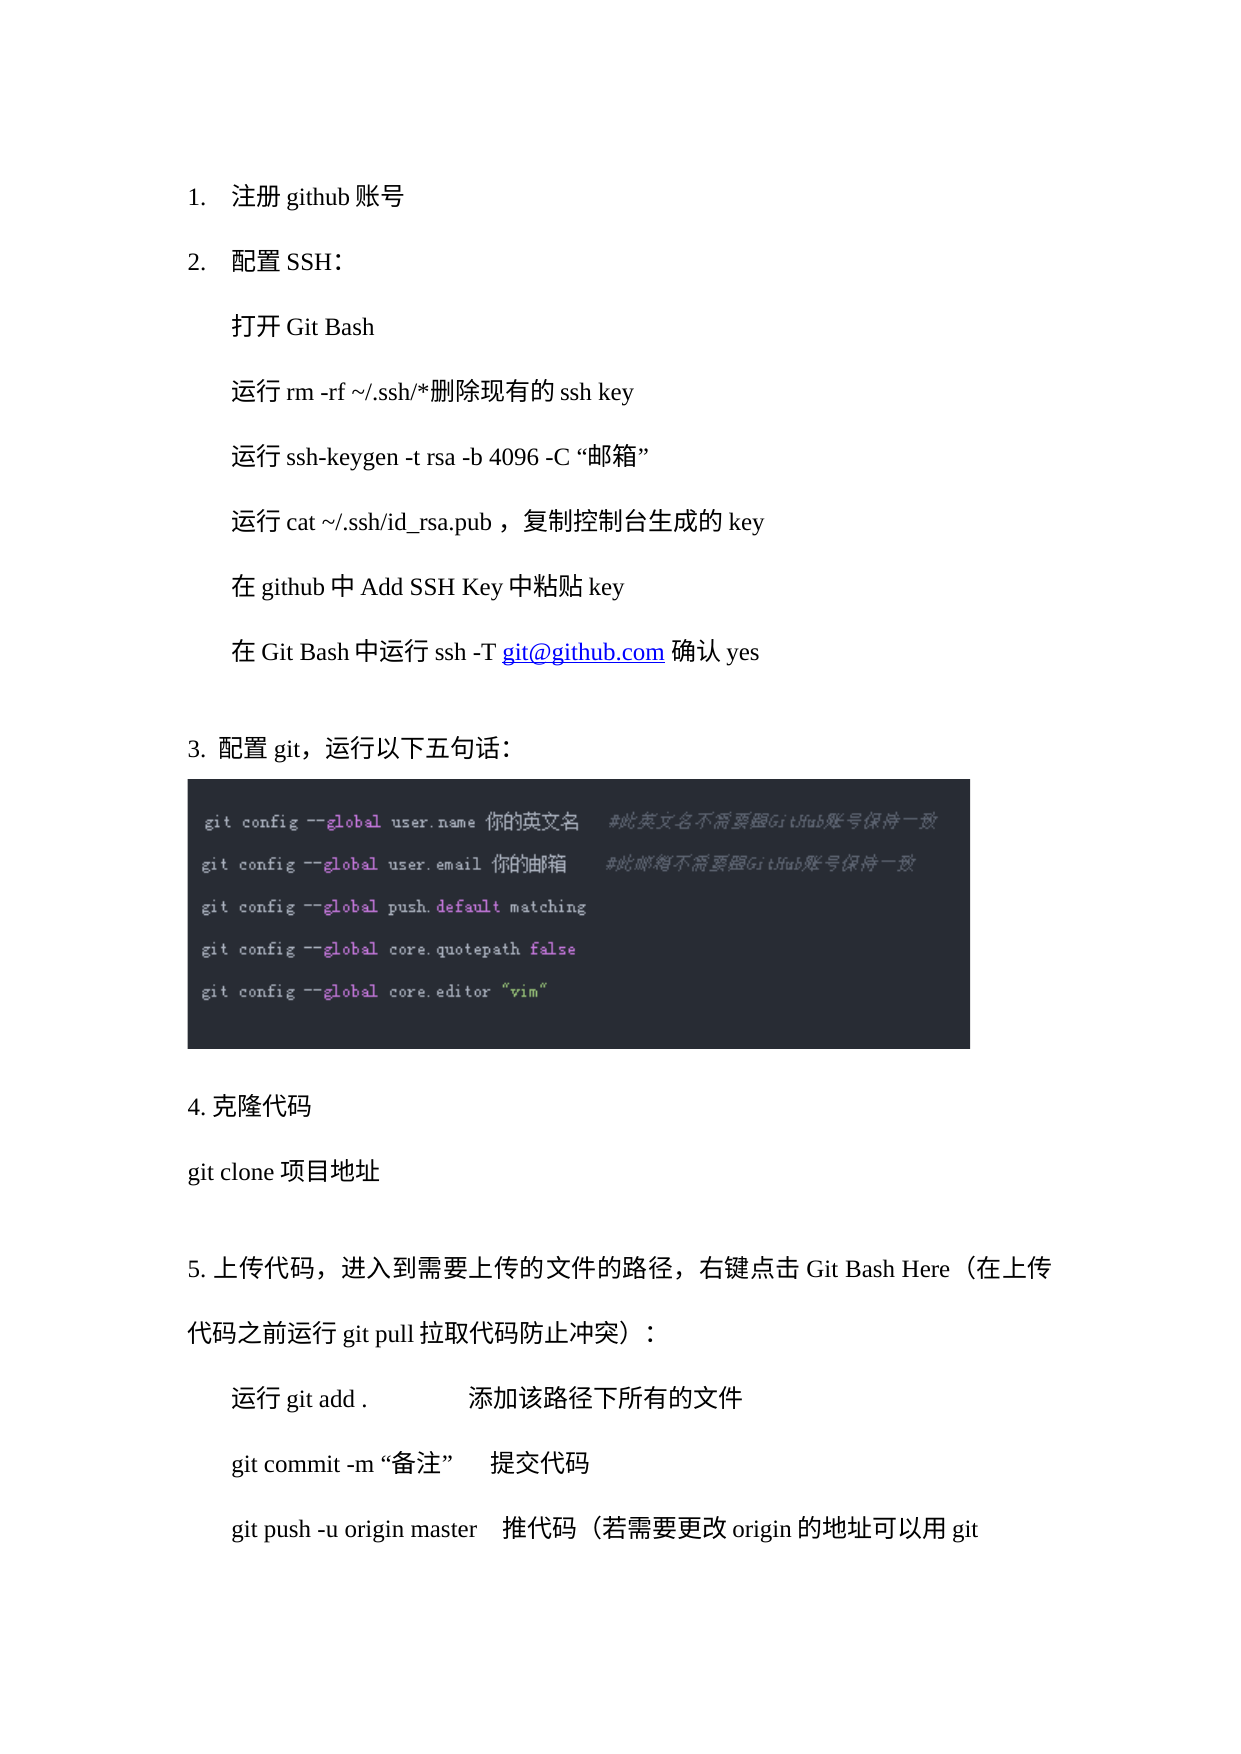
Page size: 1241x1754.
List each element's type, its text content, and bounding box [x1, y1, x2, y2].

list 运行git add . 添加该路径下所有的文件 git commit -m “备注” 提交代码 [187, 1364, 1053, 1494]
list 运行rm -rf ~/.ssh/*删除现有的ssh key [187, 357, 1053, 422]
picture [187, 779, 971, 1049]
list 注册github账号 [187, 162, 1053, 227]
list 运行ssh-keygen -t rsa -b 4096 -C “邮箱” 运行cat ~/.ssh/id_rsa.pub ，复制控制台生成的key 在github中Add SSH Key中粘贴key 在Git Bash中运行ssh -T git@github.com 确认yes [187, 422, 1053, 682]
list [187, 1494, 1053, 1559]
list 5. 上传代码，进入到需要上传的文件的路径，右键点击Git Bash Here（在上传代码之前运行git pull拉取代码防止冲突）： [187, 1234, 1053, 1364]
list 打开Git Bash [187, 292, 1053, 357]
list 4. 克隆代码 git clone 项目地址 [187, 1072, 1053, 1234]
list 配置SSH： [187, 227, 1053, 292]
